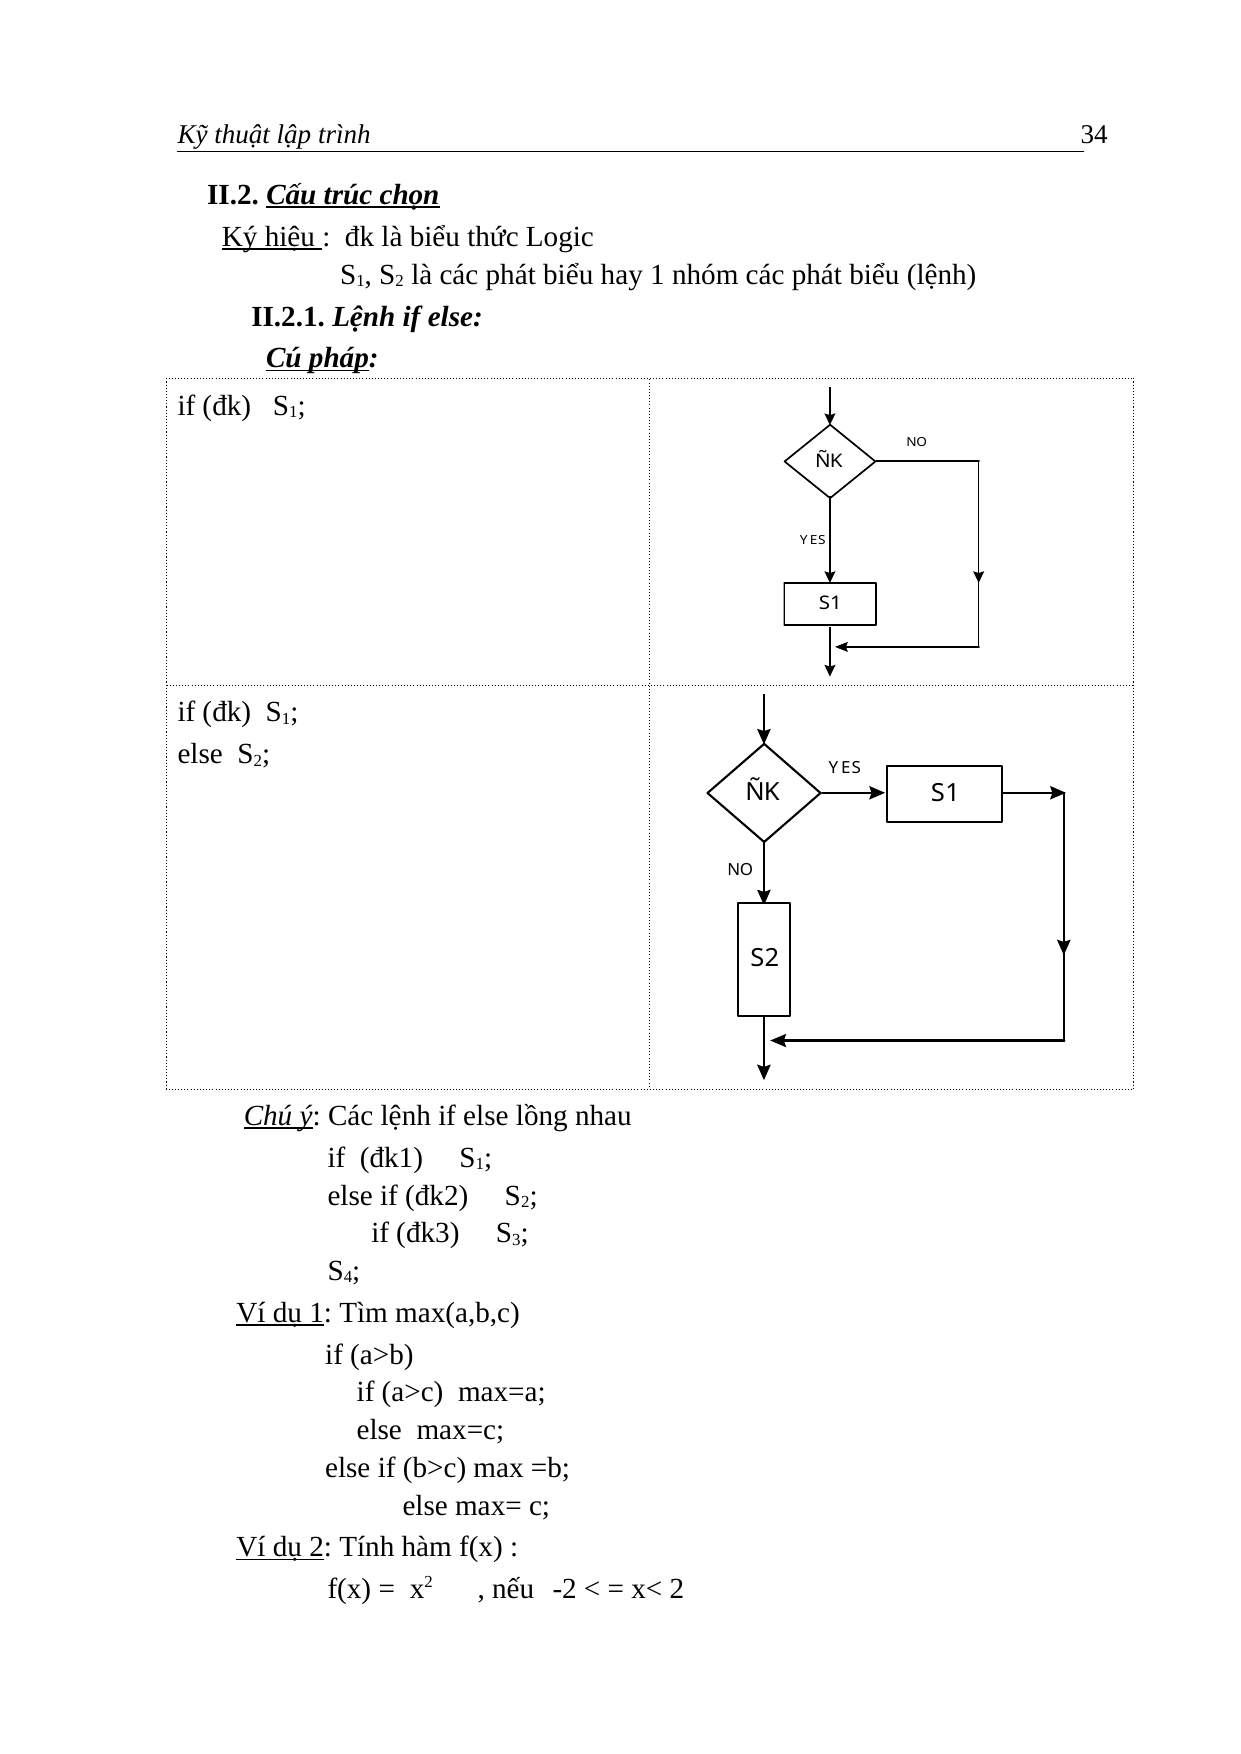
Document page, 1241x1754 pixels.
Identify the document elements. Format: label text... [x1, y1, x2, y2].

text II.2.1. Lệnh if else: [177, 299, 1122, 332]
text Cú pháp: [177, 341, 1122, 374]
text if (đk1) S1; [177, 1140, 1122, 1173]
text if (a>b) [177, 1337, 1122, 1370]
text Chú ý: Các lệnh if else lồng nhau [177, 1098, 1122, 1132]
text Ký hiệu : đk là biểu thức Logic [177, 219, 1122, 253]
text else max= c; [177, 1488, 1122, 1521]
text S1, S2 là các phát biểu hay 1 nhóm các phát biểu (lệnh) [177, 257, 1122, 290]
text Ví dụ 1: Tìm max(a,b,c) [177, 1295, 1122, 1328]
text if (đk3) S3; [177, 1215, 1122, 1249]
text if (a>c) max=a; [177, 1374, 1122, 1408]
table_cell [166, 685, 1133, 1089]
text else if (đk2) S2; [177, 1178, 1122, 1211]
text S4; [177, 1253, 1122, 1287]
text II.2. Cấu trúc chọn [177, 177, 1122, 211]
text else if (b>c) max =b; [177, 1450, 1122, 1483]
text f(x) = x2 , nếu -2 < = x< 2 [177, 1571, 1122, 1605]
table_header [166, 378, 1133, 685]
text Ví dụ 2: Tính hàm f(x) : [177, 1529, 1122, 1563]
text else max=c; [177, 1412, 1122, 1446]
